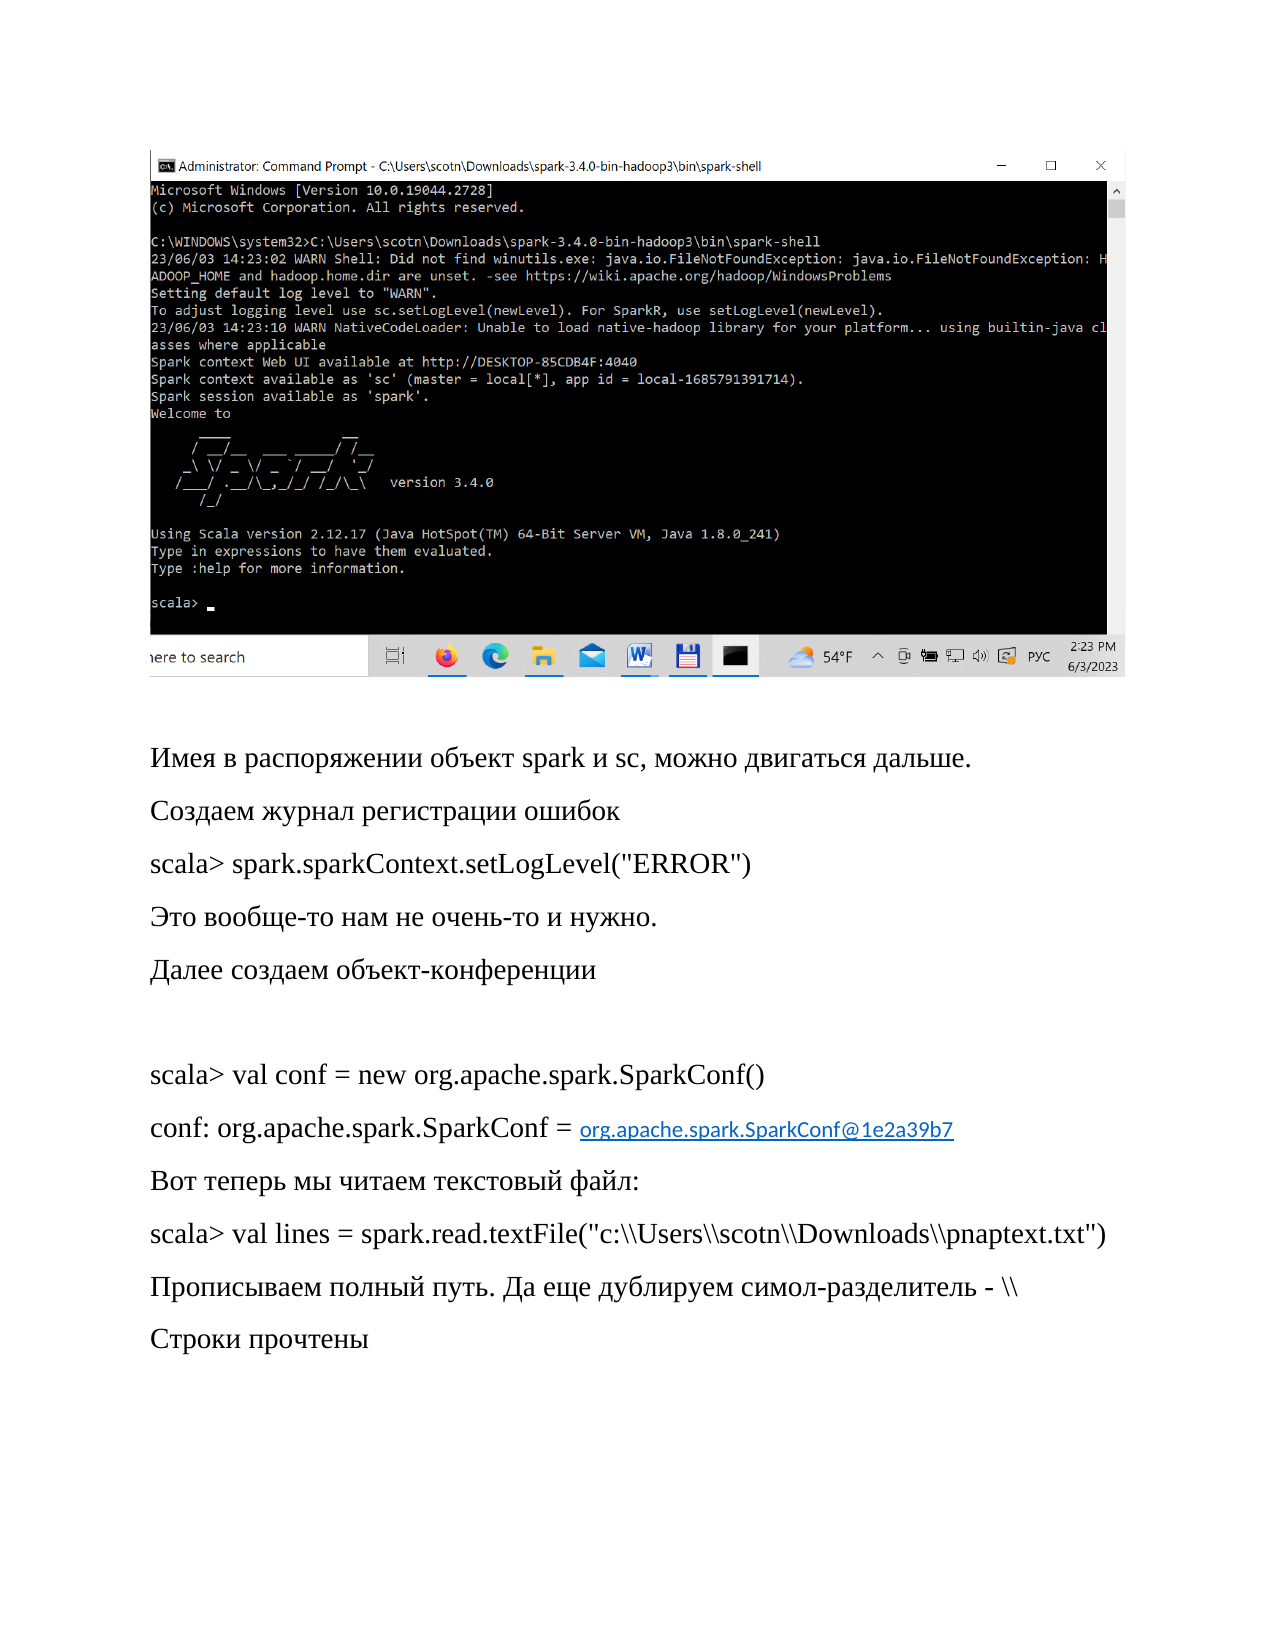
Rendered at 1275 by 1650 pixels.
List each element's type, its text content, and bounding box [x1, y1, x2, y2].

text scala> val lines = spark.read.textFile("c:\\Users\\scotn\\Downloads\\pnaptext.txt") [150, 1216, 1125, 1249]
text Строки прочтены [150, 1322, 1125, 1355]
text Далее создаем объект-конференции [150, 952, 1125, 985]
text Вот теперь мы читаем текстовый файл: [150, 1163, 1125, 1197]
text scala> val conf = new org.apache.spark.SparkConf() [150, 1057, 1125, 1091]
text conf: org.apache.spark.SparkConf = org.apache.spark.SparkConf@1e2a39b7 [150, 1110, 1125, 1144]
text Прописываем полный путь. Да еще дублируем симол-разделитель - \\ [150, 1269, 1125, 1302]
text Создаем журнал регистрации ошибок [150, 793, 1125, 827]
picture [150, 150, 1125, 677]
text Имея в распоряжении объект spark и sc, можно двигаться дальше. [150, 741, 1125, 774]
text Это вообще-то нам не очень-то и нужно. [150, 899, 1125, 933]
text scala> spark.sparkContext.setLogLevel("ERROR") [150, 846, 1125, 880]
